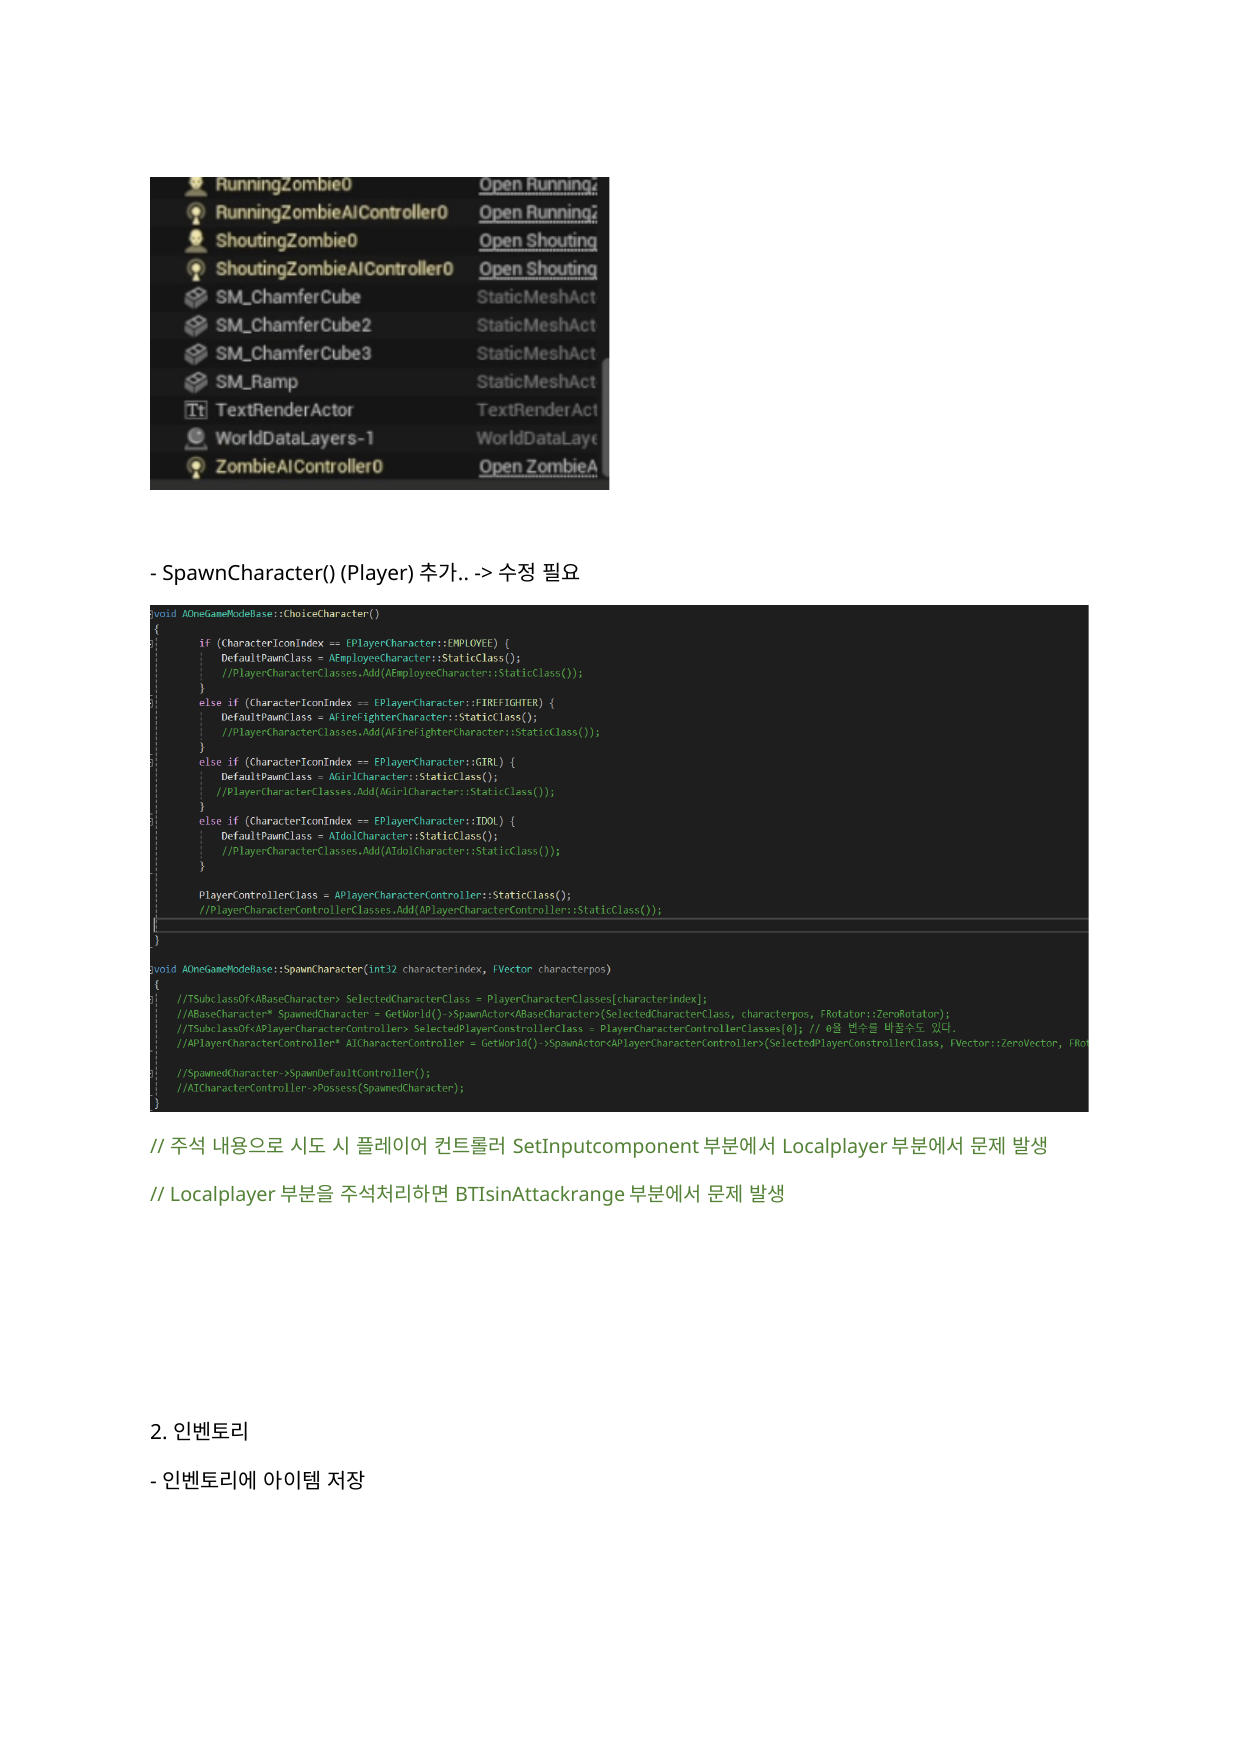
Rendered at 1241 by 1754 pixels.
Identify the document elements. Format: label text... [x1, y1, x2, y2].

picture [150, 605, 1089, 1112]
text 2. 인벤토리 [150, 1415, 1090, 1445]
picture [150, 177, 610, 490]
text // Localplayer부분을 주석처리하면 BTIsinAttackrange부분에서 문제 발생 [150, 1178, 1090, 1207]
text - SpawnCharacter() (Player) 추가.. -> 수정 필요 [150, 556, 1090, 586]
text - 인벤토리에 아이템 저장 [150, 1464, 1090, 1494]
text // 주석 내용으로 시도 시 플레이어 컨트롤러 SetInputcomponent부분에서 Localplayer부분에서 문제 발생 [150, 1130, 1090, 1159]
